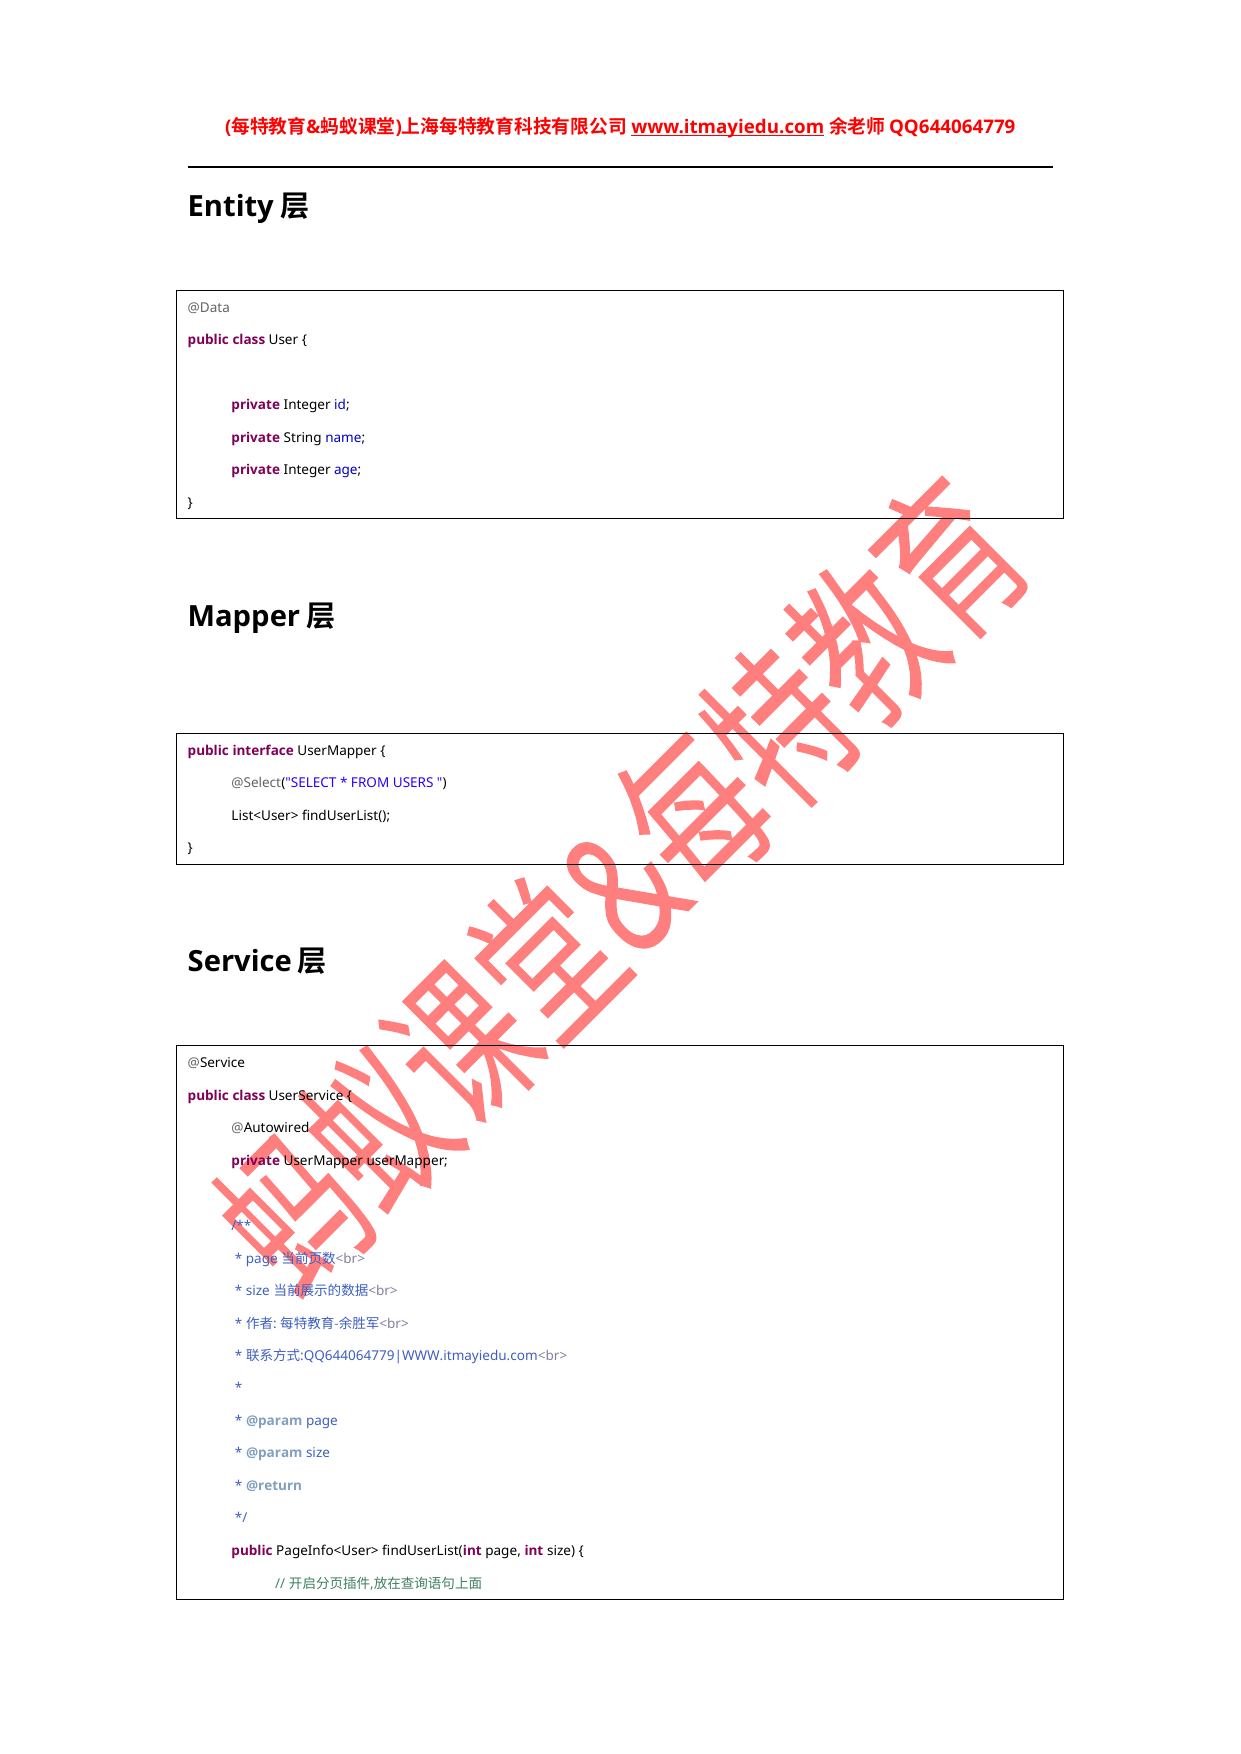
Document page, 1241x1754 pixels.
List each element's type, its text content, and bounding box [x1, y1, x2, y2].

table_header public interface UserMapper { @Select("SELECT * FROM USERS ") List<User> findUserList(); } [177, 734, 1063, 863]
subtitle Service层 [187, 926, 1053, 991]
table_header @Data public class User { private Integer id; private String name; private Integer age; } [177, 291, 1063, 518]
subtitle Mapper层 [187, 581, 1053, 646]
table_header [177, 1046, 1063, 1598]
subtitle Entity层 [187, 171, 1053, 236]
